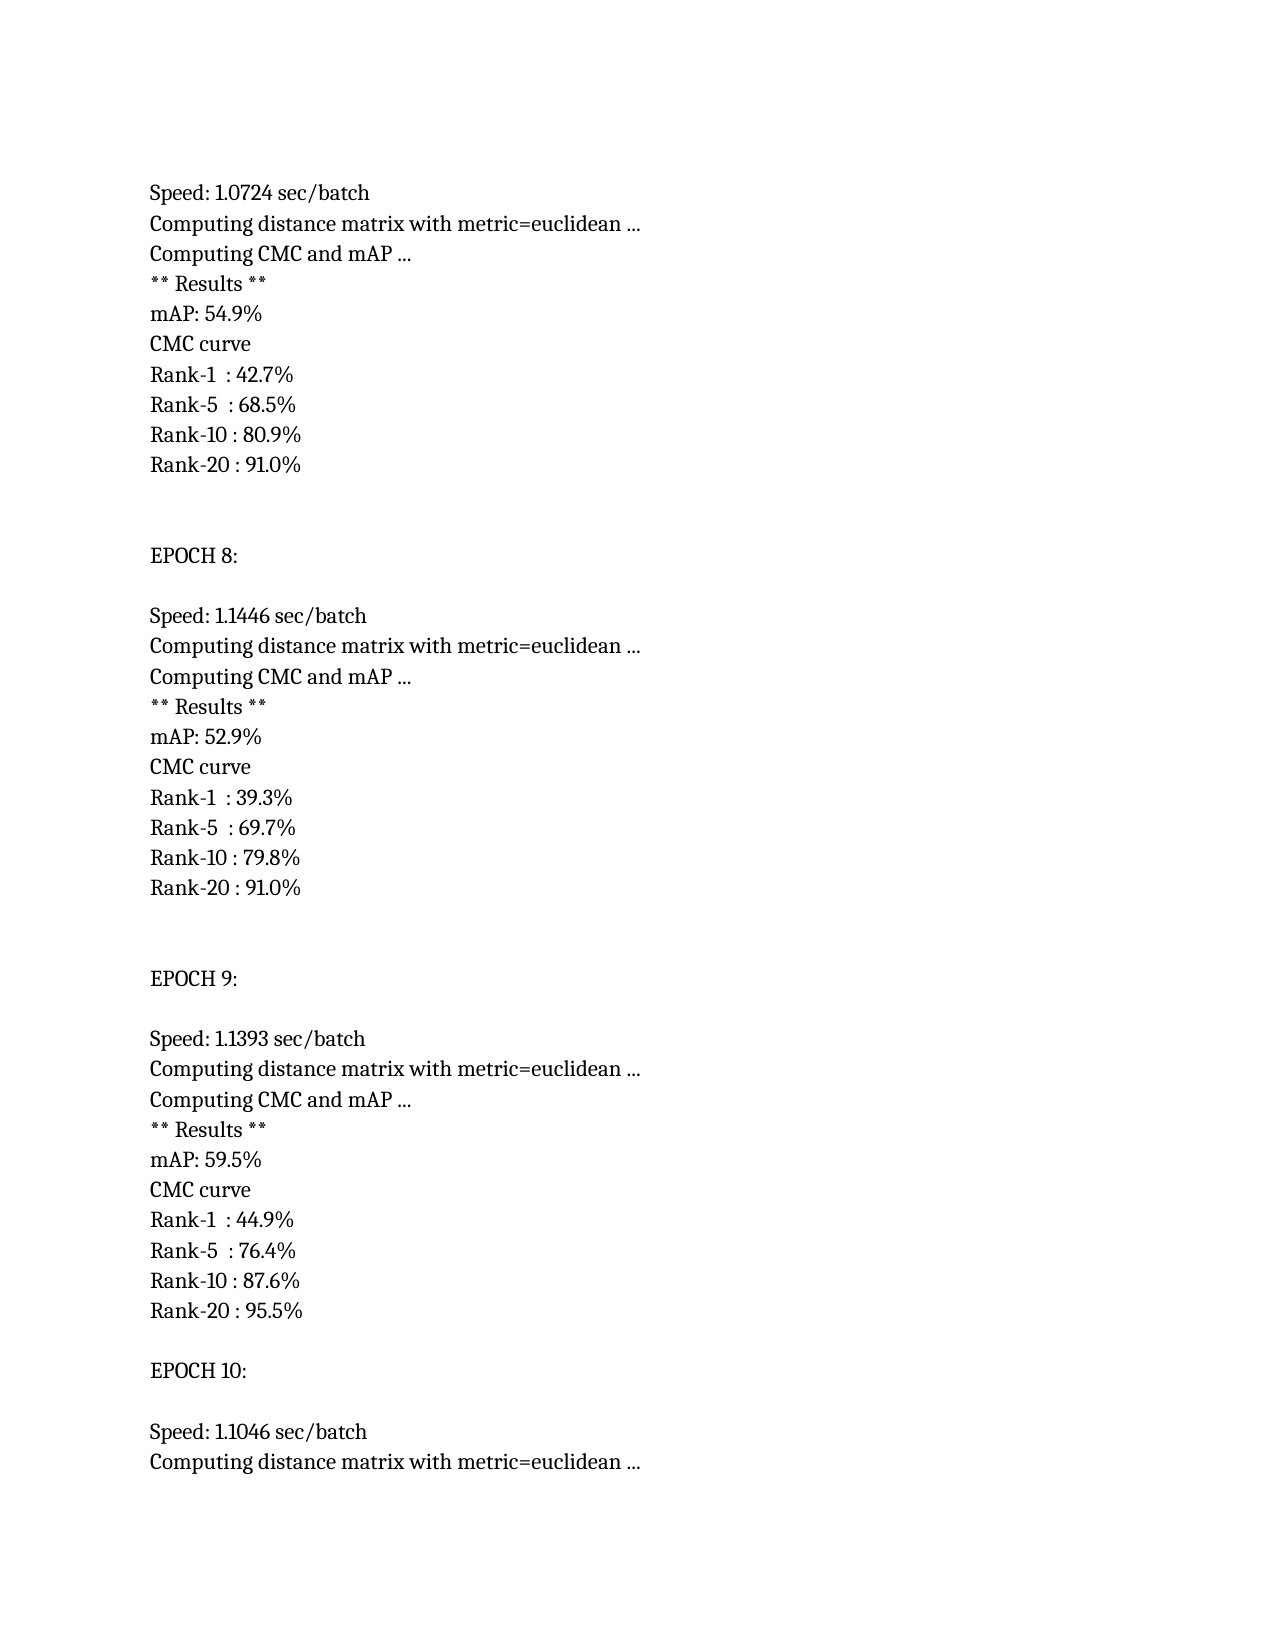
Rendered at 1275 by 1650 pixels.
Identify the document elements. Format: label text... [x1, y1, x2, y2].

text ** Results ** [150, 1117, 1125, 1143]
text Computing distance matrix with metric=euclidean ... [150, 210, 1125, 237]
text Rank-10 : 79.8% [150, 845, 1125, 871]
text Rank-10 : 80.9% [150, 422, 1125, 448]
text Computing distance matrix with metric=euclidean ... [150, 1056, 1125, 1083]
text Rank-20 : 91.0% [150, 875, 1125, 901]
text Rank-1 : 42.7% [150, 361, 1125, 388]
text Speed: 1.1046 sec/batch [150, 1419, 1125, 1445]
text Rank-1 : 44.9% [150, 1207, 1125, 1234]
text Rank-20 : 91.0% [150, 452, 1125, 478]
text Speed: 1.0724 sec/batch [150, 180, 1125, 207]
text Rank-20 : 95.5% [150, 1298, 1125, 1324]
text Computing CMC and mAP ... [150, 663, 1125, 690]
text CMC curve [150, 1177, 1125, 1203]
text EPOCH 8: [150, 543, 1125, 569]
text Speed: 1.1446 sec/batch [150, 603, 1125, 629]
text Computing distance matrix with metric=euclidean ... [150, 1449, 1125, 1475]
text EPOCH 9: [150, 966, 1125, 992]
text Rank-1 : 39.3% [150, 784, 1125, 811]
text CMC curve [150, 331, 1125, 358]
text ** Results ** [150, 694, 1125, 720]
text mAP: 59.5% [150, 1147, 1125, 1173]
text Rank-5 : 68.5% [150, 392, 1125, 418]
text mAP: 54.9% [150, 301, 1125, 327]
text ** Results ** [150, 271, 1125, 297]
text Speed: 1.1393 sec/batch [150, 1026, 1125, 1052]
text Rank-10 : 87.6% [150, 1268, 1125, 1294]
text Computing CMC and mAP ... [150, 241, 1125, 267]
text Computing CMC and mAP ... [150, 1086, 1125, 1113]
text Rank-5 : 76.4% [150, 1237, 1125, 1264]
text Rank-5 : 69.7% [150, 814, 1125, 841]
text Computing distance matrix with metric=euclidean ... [150, 633, 1125, 660]
text EPOCH 10: [150, 1358, 1125, 1385]
text CMC curve [150, 754, 1125, 781]
text mAP: 52.9% [150, 724, 1125, 750]
